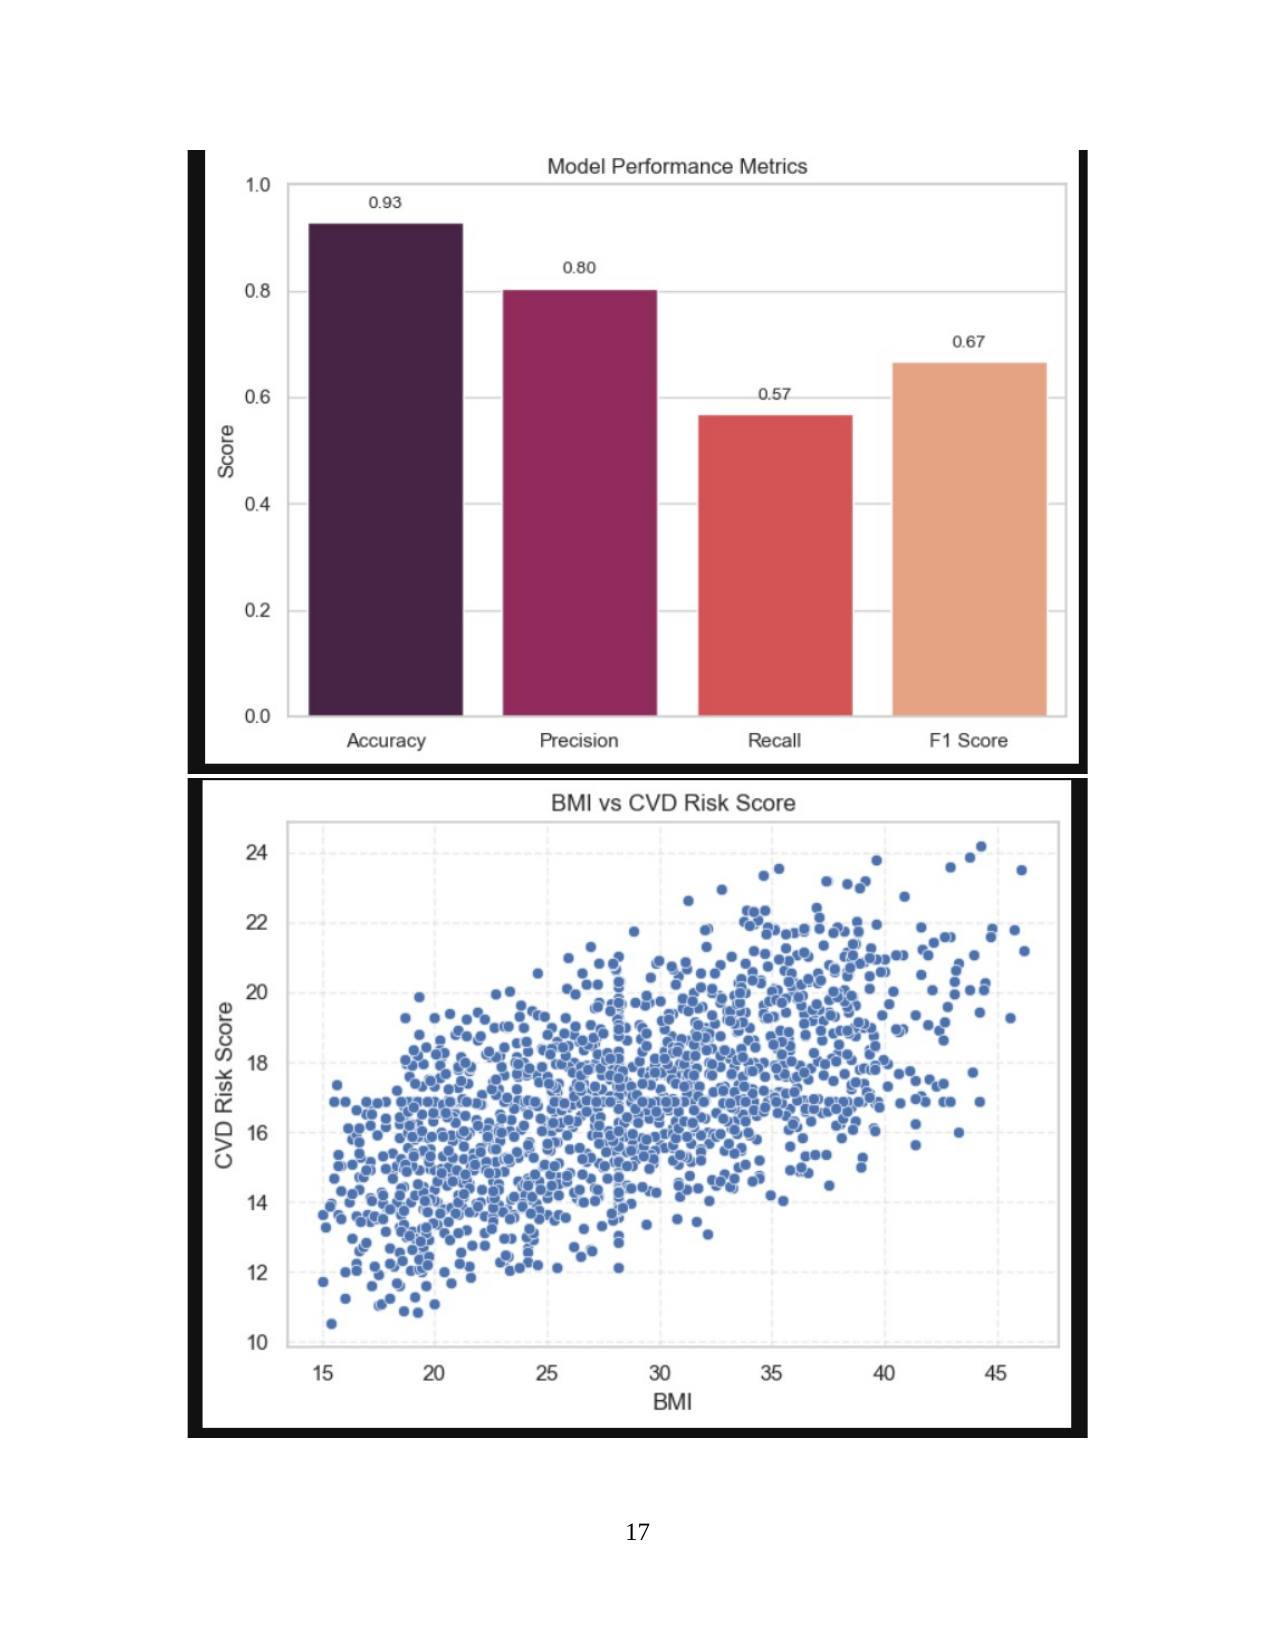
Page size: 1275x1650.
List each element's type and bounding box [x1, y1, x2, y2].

picture [187, 778, 1088, 1438]
picture [187, 150, 1088, 774]
